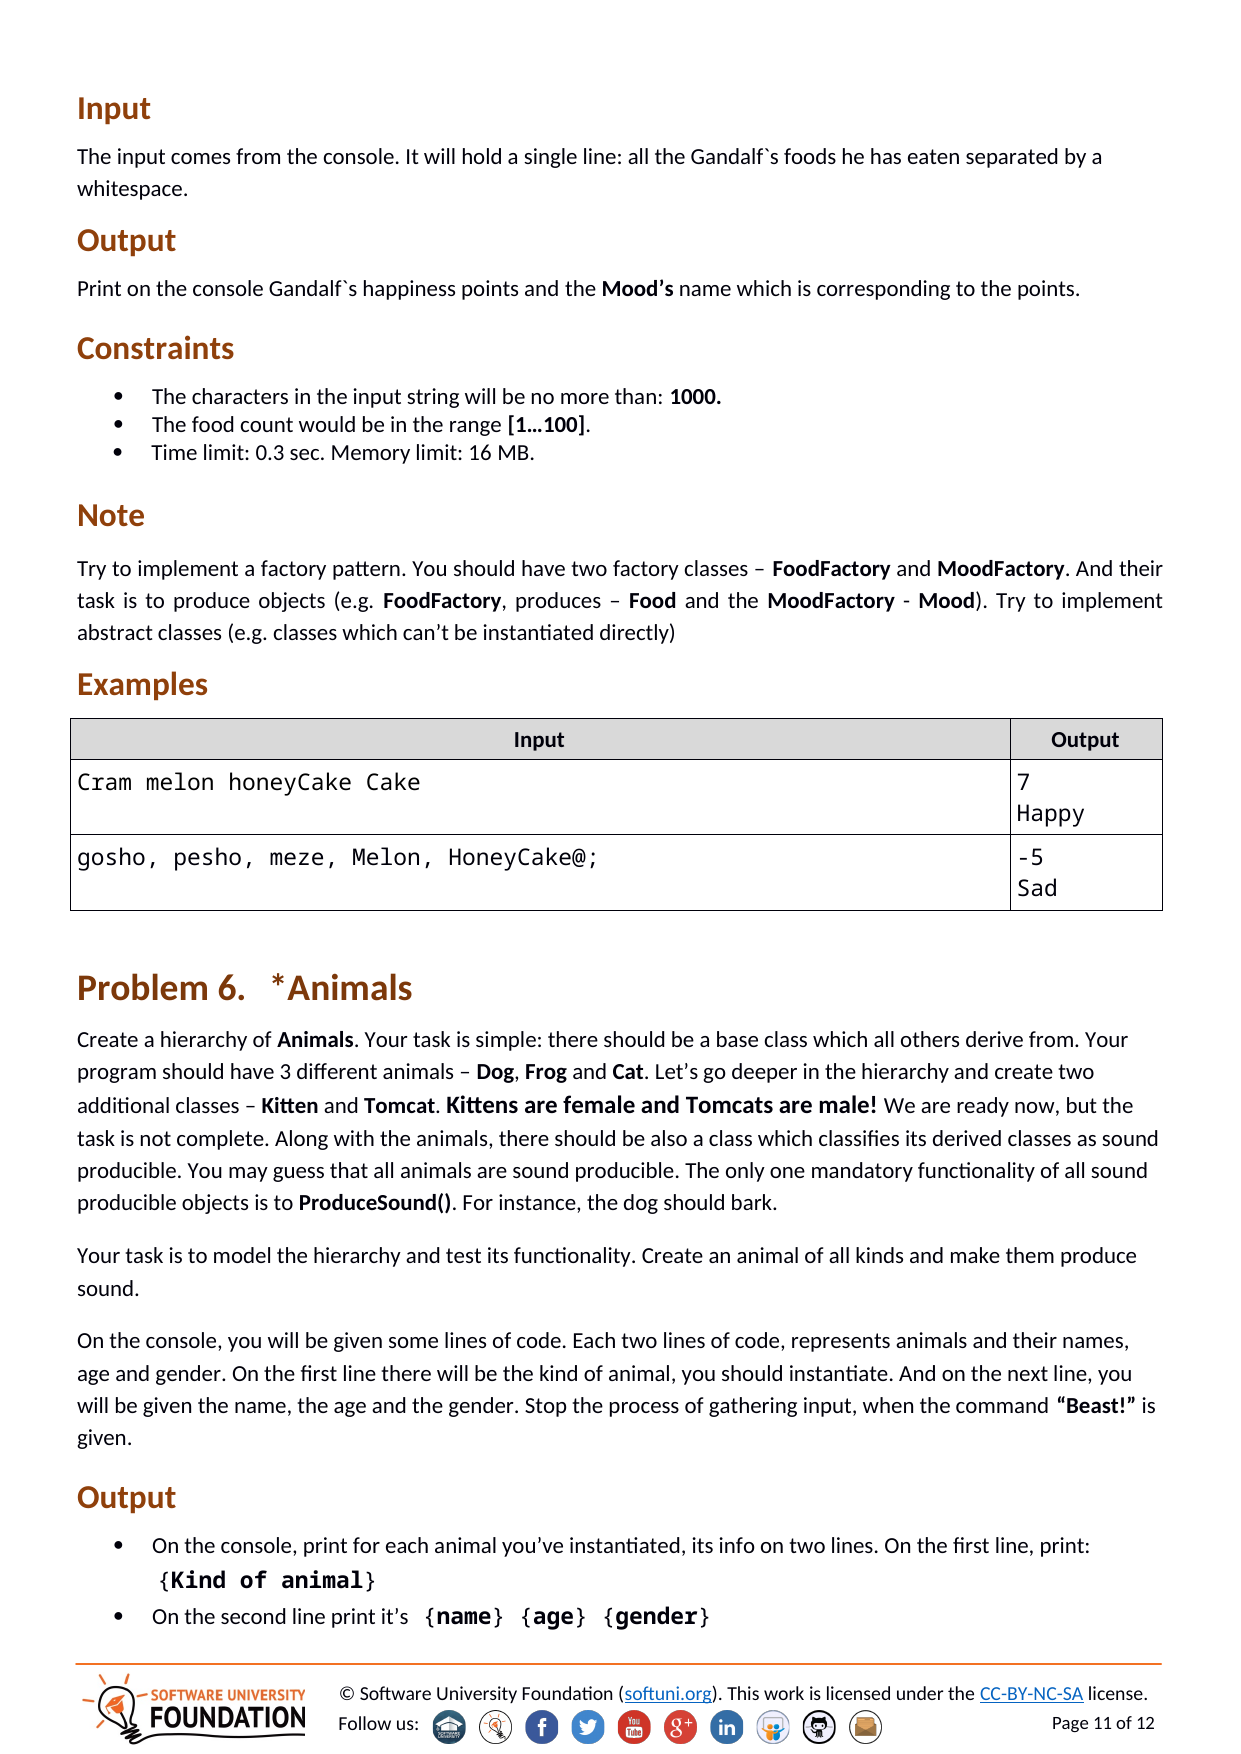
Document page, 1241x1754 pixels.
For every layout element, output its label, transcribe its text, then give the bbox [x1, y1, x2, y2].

picture [664, 1710, 697, 1744]
subtitle Output [77, 219, 1163, 260]
table_cell gosho, pesho, meze, Melon, HoneyCake@; [71, 835, 1010, 909]
table_cell -5 Sad [1011, 835, 1162, 909]
picture [81, 1672, 305, 1745]
list Time limit: 0.3 sec. Memory limit: 16 MB. [114, 438, 1163, 466]
text Create a hierarchy of Animals. Your task is simple: there should be a base class which all others derive from. Your program should have 3 different animals – Dog, Frog and Cat. Let’s go deeper in the hierarchy and create two additional classes – Kitten and Tomcat. Kittens are female and Tomcats are male! We are ready now, but the task is not complete. Along with the animals, there should be also a class which classifies its derived classes as sound producible. You may guess that all animals are sound producible. The only one mandatory functionality of all sound producible objects is to ProduceSound(). For instance, the dog should bark. [77, 1025, 1163, 1216]
table_header Output [1011, 719, 1162, 759]
list On the console, print for each animal you’ve instantiated, its info on two lines. On the first line, print: {Kind of animal} [114, 1531, 1163, 1595]
text Your task is to model the hierarchy and test its functionality. Create an animal of all kinds and make them produce sound. [77, 1241, 1163, 1302]
picture [802, 1710, 836, 1744]
subtitle Output [77, 1476, 1163, 1517]
subtitle Input [77, 87, 1163, 128]
text On the console, you will be given some lines of code. Each two lines of code, represents animals and their names, age and gender. On the first line there will be the kind of animal, you should instantiate. And on the next line, you will be given the name, the age and the gender. Stop the process of gathering input, when the command “Beast!” is given. [77, 1327, 1163, 1451]
table_header Input [71, 719, 1010, 759]
list On the second line print it’s {name} {age} {gender} [114, 1600, 1163, 1631]
list The food count would be in the range [1…100]. [114, 410, 1163, 438]
table_cell Cram melon honeyCake Cake [71, 760, 1010, 834]
subtitle Constraints [77, 327, 1163, 368]
subtitle *Animals [77, 964, 1163, 1009]
subtitle Note [77, 494, 1163, 535]
text The input comes from the console. It will hold a single line: all the Gandalf`s foods he has eaten separated by a whitespace. [77, 142, 1163, 202]
picture [710, 1710, 744, 1744]
picture [617, 1710, 651, 1744]
picture [756, 1710, 790, 1744]
picture [432, 1710, 466, 1744]
subtitle Examples [77, 663, 1163, 703]
text Print on the console Gandalf`s happiness points and the Mood’s name which is corresponding to the points. [77, 274, 1163, 302]
picture [849, 1710, 882, 1744]
list The characters in the input string will be no more than: 1000. [114, 382, 1163, 410]
picture [571, 1710, 605, 1744]
picture [525, 1710, 559, 1744]
table_cell 7 Happy [1011, 760, 1162, 834]
text Try to implement a factory pattern. You should have two factory classes – FoodFactory and MoodFactory. And their task is to produce objects (e.g. FoodFactory, produces – Food and the MoodFactory - Mood). Try to implement abstract classes (e.g. classes which can’t be instantiated directly) [77, 554, 1163, 646]
picture [479, 1710, 512, 1744]
